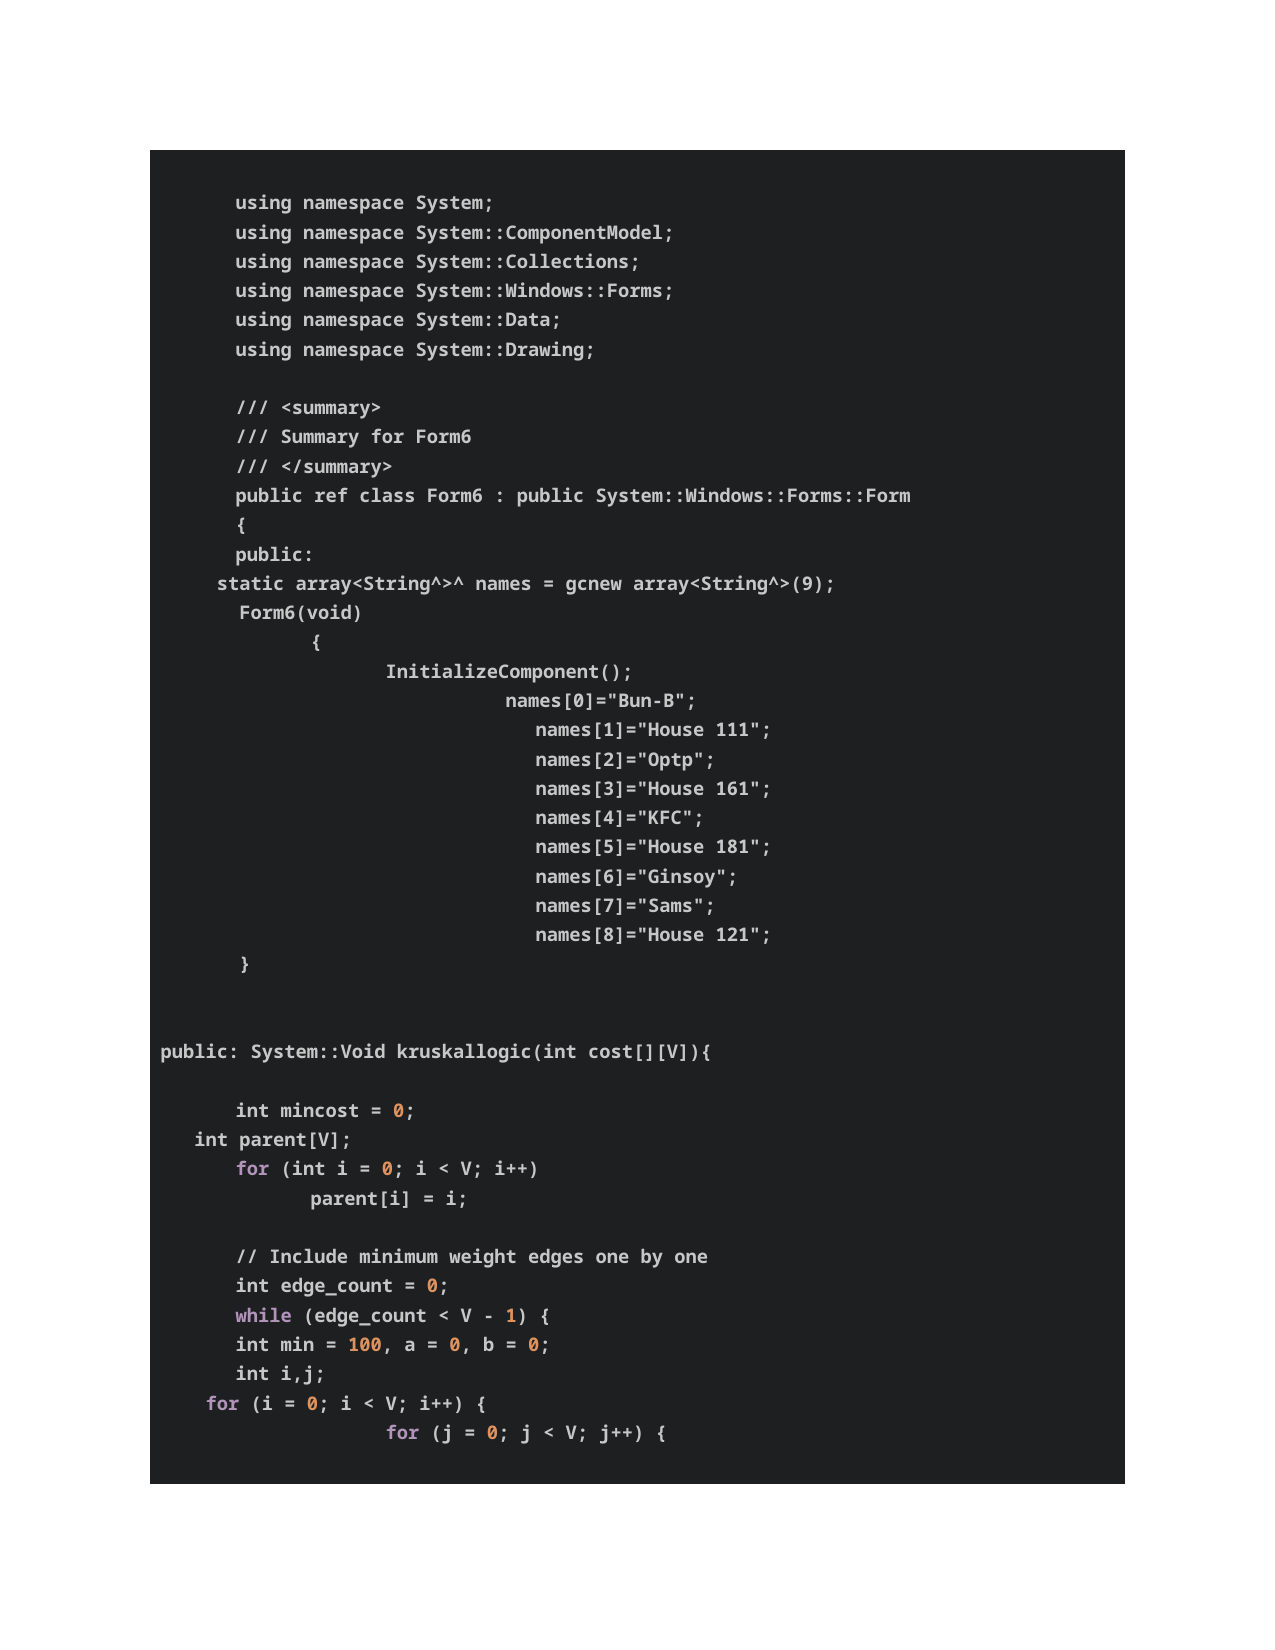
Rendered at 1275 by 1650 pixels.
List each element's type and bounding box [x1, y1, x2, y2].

table_header [150, 150, 1125, 1484]
